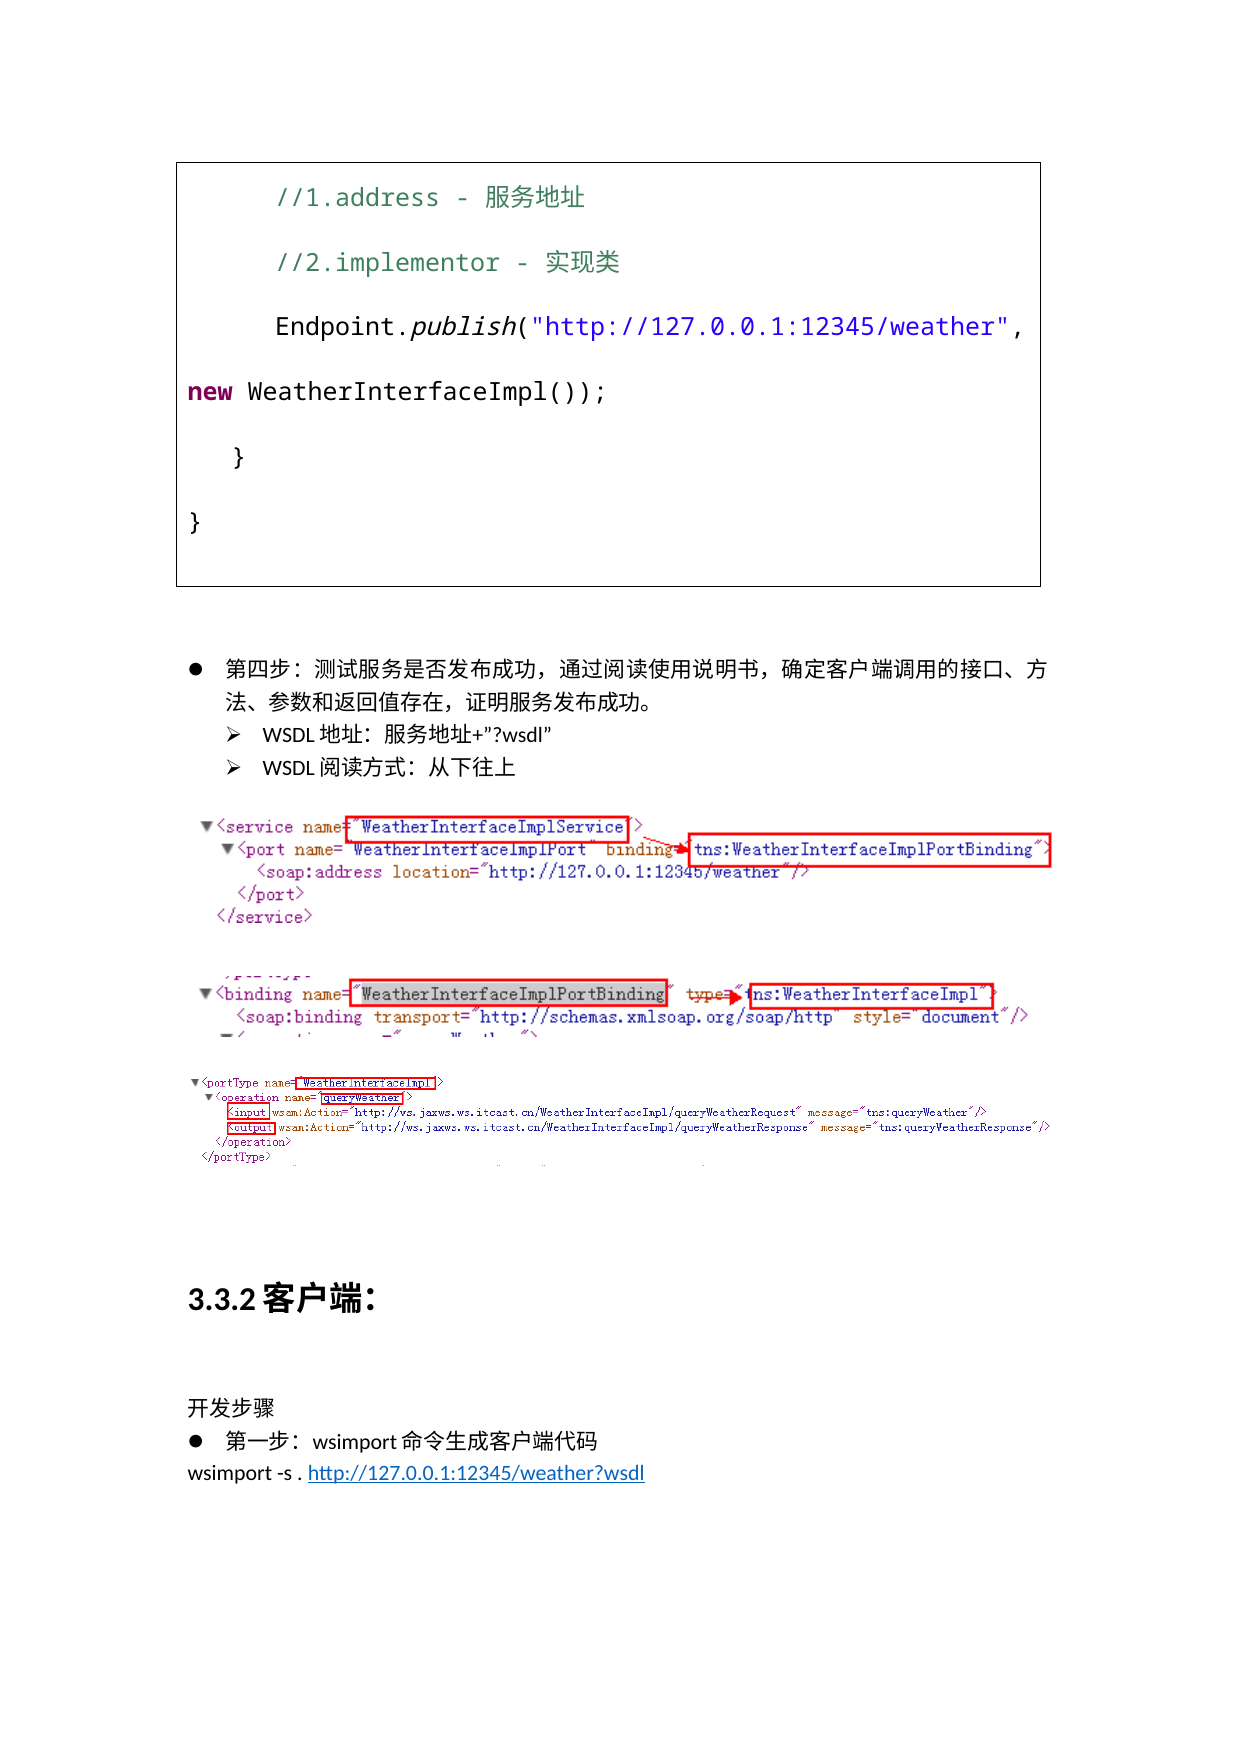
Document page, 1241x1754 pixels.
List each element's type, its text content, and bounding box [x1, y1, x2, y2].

text 开发步骤 [187, 1391, 1053, 1423]
subtitle 客户端： [187, 1264, 1053, 1329]
picture [187, 976, 1053, 1037]
text wsimport -s . http://127.0.0.1:12345/weather?wsdl [187, 1456, 1053, 1488]
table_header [177, 163, 1040, 586]
list 第一步：wsimport命令生成客户端代码 [187, 1423, 1053, 1456]
picture [187, 814, 1053, 923]
list WSDL地址：服务地址+”?wsdl” [225, 717, 1053, 749]
picture [187, 1074, 1053, 1166]
list 第四步：测试服务是否发布成功，通过阅读使用说明书，确定客户端调用的接口、方法、参数和返回值存在，证明服务发布成功。 [187, 652, 1053, 717]
list WSDL阅读方式：从下往上 [225, 749, 1053, 782]
